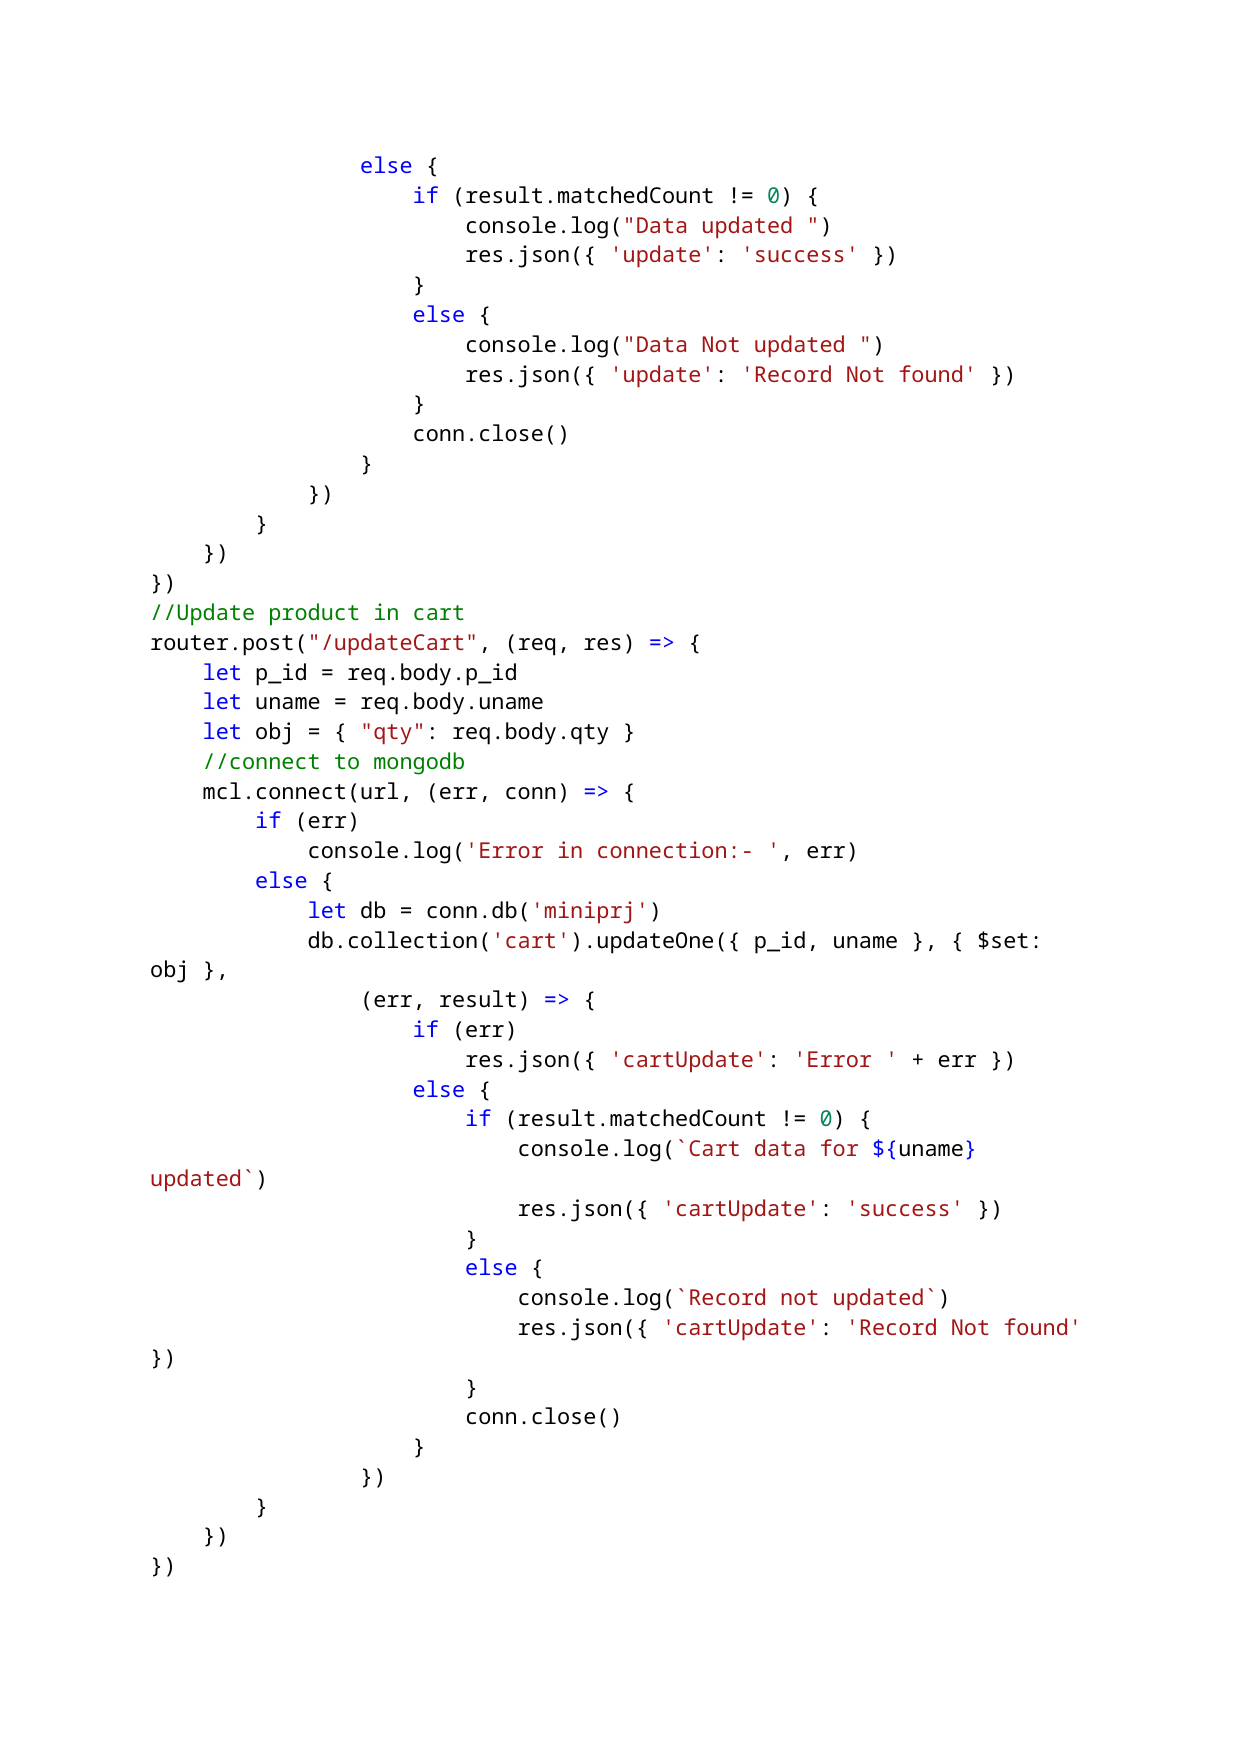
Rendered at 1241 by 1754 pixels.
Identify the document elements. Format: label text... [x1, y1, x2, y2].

text else { [150, 150, 1090, 180]
text conn.close() [150, 1401, 1090, 1431]
text } [150, 1371, 1090, 1401]
text if (err) [150, 1014, 1090, 1044]
text //Update product in cart [150, 597, 1090, 627]
text }) [150, 1520, 1090, 1550]
text res.json({ 'cartUpdate': 'Error ' + err }) [150, 1044, 1090, 1073]
text else { [150, 1252, 1090, 1282]
text } [150, 448, 1090, 478]
text let db = conn.db('miniprj') [150, 895, 1090, 924]
text let uname = req.body.uname [150, 686, 1090, 716]
text }) [150, 537, 1090, 567]
text console.log(`Cart data for ${uname} updated`) [150, 1133, 1090, 1193]
text let p_id = req.body.p_id [150, 656, 1090, 686]
text else { [150, 865, 1090, 895]
text db.collection('cart').updateOne({ p_id, uname }, { $set: obj }, [150, 924, 1090, 984]
text console.log('Error in connection:- ', err) [150, 835, 1090, 865]
text (err, result) => { [150, 984, 1090, 1014]
text if (result.matchedCount != 0) { [150, 1103, 1090, 1133]
text //connect to mongodb [150, 746, 1090, 776]
text } [150, 1222, 1090, 1252]
text let obj = { "qty": req.body.qty } [150, 716, 1090, 746]
text } [150, 1431, 1090, 1461]
text }) [150, 1461, 1090, 1491]
text else { [150, 299, 1090, 329]
text res.json({ 'cartUpdate': 'Record Not found' }) [150, 1312, 1090, 1371]
text else { [150, 1073, 1090, 1103]
text router.post("/updateCart", (req, res) => { [150, 627, 1090, 656]
text res.json({ 'update': 'Record Not found' }) [150, 358, 1090, 388]
text conn.close() [150, 418, 1090, 448]
text }) [150, 478, 1090, 507]
text console.log(`Record not updated`) [150, 1282, 1090, 1312]
text } [150, 507, 1090, 537]
text } [150, 388, 1090, 418]
text } [150, 1491, 1090, 1520]
text if (err) [150, 805, 1090, 835]
text }) [150, 567, 1090, 597]
text res.json({ 'cartUpdate': 'success' }) [150, 1193, 1090, 1222]
text }) [150, 1550, 1090, 1580]
text console.log("Data updated ") [150, 209, 1090, 239]
text res.json({ 'update': 'success' }) [150, 239, 1090, 269]
text } [150, 269, 1090, 299]
text mcl.connect(url, (err, conn) => { [150, 776, 1090, 805]
text console.log("Data Not updated ") [150, 329, 1090, 358]
text if (result.matchedCount != 0) { [150, 180, 1090, 209]
